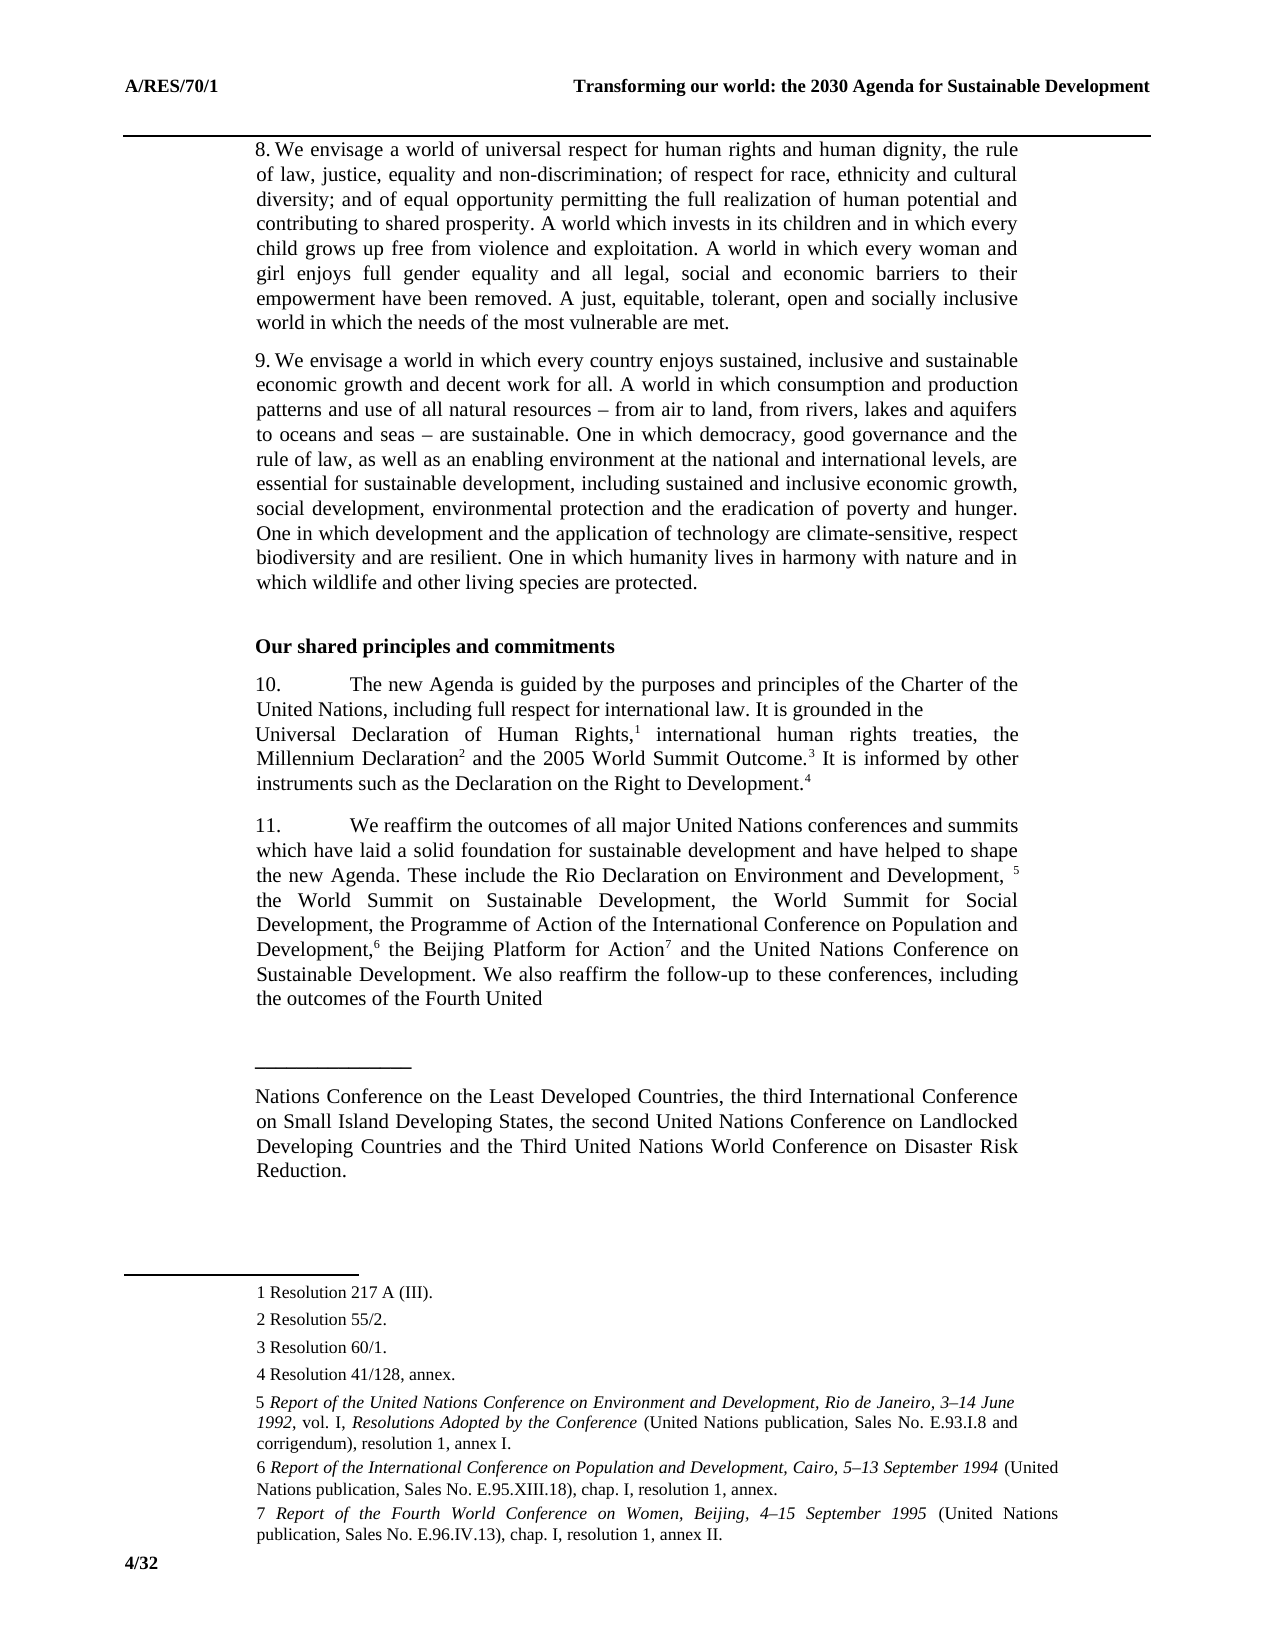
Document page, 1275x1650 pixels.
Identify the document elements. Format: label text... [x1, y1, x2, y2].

list We envisage a world of universal respect for human rights and human dignity, the rule of law, justice, equality and non-discrimination; of respect for race, ethnicity and cultural diversity; and of equal opportunity permitting the full realization of human potential and contributing to shared prosperity. A world which invests in its children and in which every child grows up free from violence and exploitation. A world in which every woman and girl enjoys full gender equality and all legal, social and economic barriers to their empowerment have been removed. A just, equitable, tolerant, open and socially inclusive world in which the needs of the most vulnerable are met. [255, 130, 1019, 334]
text Nations Conference on the Least Developed Countries, the third International Conference on Small Island Developing States, the second United Nations Conference on Landlocked Developing Countries and the Third United Nations World Conference on Disaster Risk Reduction. [255, 1084, 1019, 1182]
subtitle Our shared principles and commitments [255, 634, 1025, 658]
text Universal Declaration of Human Rights, international human rights treaties, the Millennium Declaration and the 2005 World Summit Outcome. It is informed by other instruments such as the Declaration on the Right to Development. [255, 722, 1019, 795]
list The new Agenda is guided by the purposes and principles of the Charter of the United Nations, including full respect for international law. It is grounded in the [255, 672, 1019, 721]
list We envisage a world in which every country enjoys sustained, inclusive and sustainable economic growth and decent work for all. A world in which consumption and production patterns and use of all natural resources – from air to land, from rivers, lakes and aquifers to oceans and seas – are sustainable. One in which democracy, good governance and the rule of law, as well as an enabling environment at the national and international levels, are essential for sustainable development, including sustained and inclusive economic growth, social development, environmental protection and the eradication of poverty and hunger. One in which development and the application of technology are climate-sensitive, respect biodiversity and are resilient. One in which humanity lives in harmony with nature and in which wildlife and other living species are protected. [255, 348, 1019, 594]
list We reaffirm the outcomes of all major United Nations conferences and summits which have laid a solid foundation for sustainable development and have helped to shape the new Agenda. These include the Rio Declaration on Environment and Development, the World Summit on Sustainable Development, the World Summit for Social Development, the Programme of Action of the International Conference on Population and Development, the Beijing Platform for Action and the United Nations Conference on Sustainable Development. We also reaffirm the follow-up to these conferences, including the outcomes of the Fourth United [255, 813, 1019, 1010]
subtitle _______________ [255, 1047, 1025, 1071]
